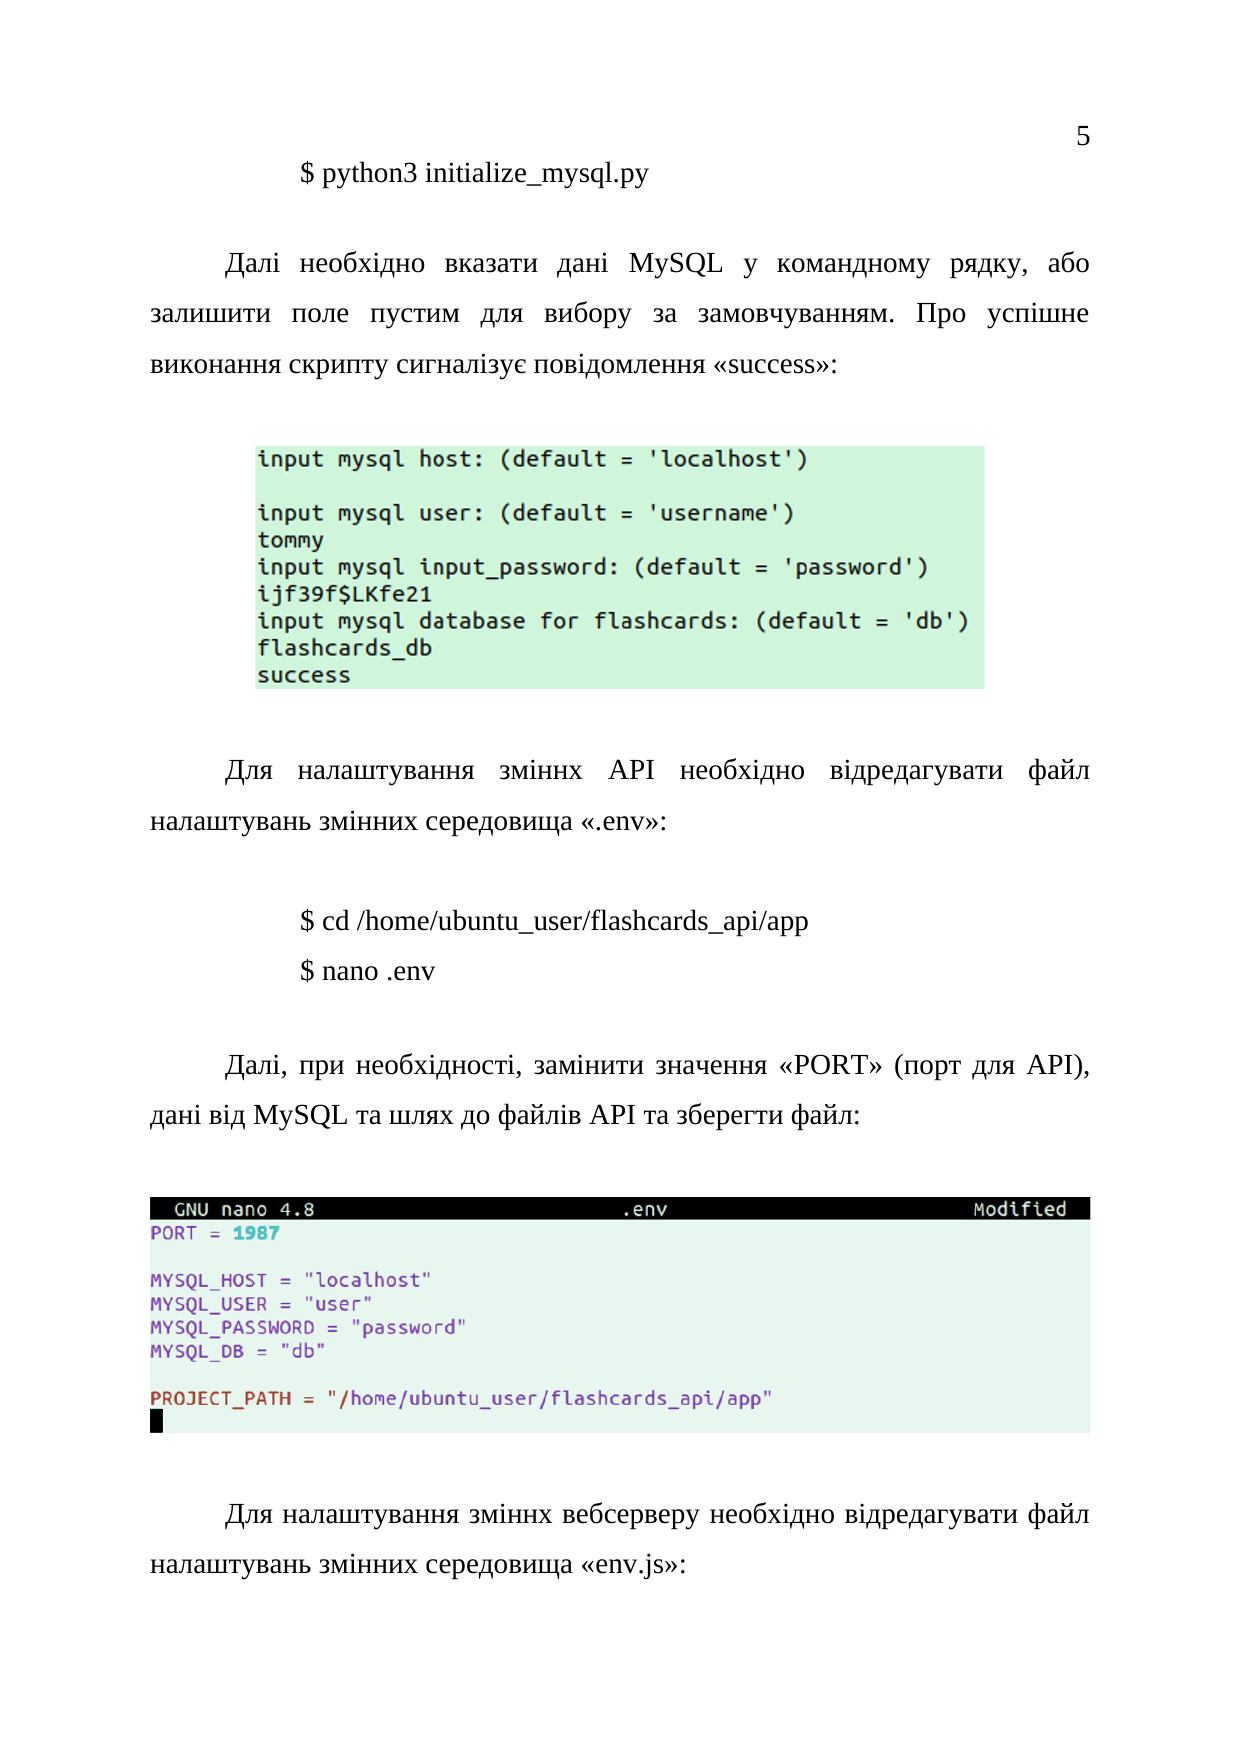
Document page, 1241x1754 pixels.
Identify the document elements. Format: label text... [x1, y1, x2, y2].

text Для налаштування зміннх вебсерверу необхідно відредагувати файл налаштувань змінних середовища «env.js»: [150, 1496, 1090, 1580]
text Для налаштування зміннх API необхідно відредагувати файл налаштувань змінних середовища «.env»: [150, 752, 1090, 836]
text $ python3 initialize_mysql.py [225, 155, 1090, 189]
text $ cd /home/ubuntu_user/flashcards_api/app [300, 903, 1090, 937]
picture [150, 1197, 1091, 1433]
text $ nano .env [300, 953, 1090, 987]
text Далі необхідно вказати дані MySQL у командному рядку, або залишити поле пустим для вибору за замовчуванням. Про успішне виконання скрипту сигналізує повідомлення «success»: [150, 245, 1090, 379]
picture [255, 446, 985, 689]
text Далі, при необхідності, замінити значення «PORT» (порт для API), дані від MySQL та шлях до файлів API та зберегти файл: [150, 1047, 1090, 1131]
